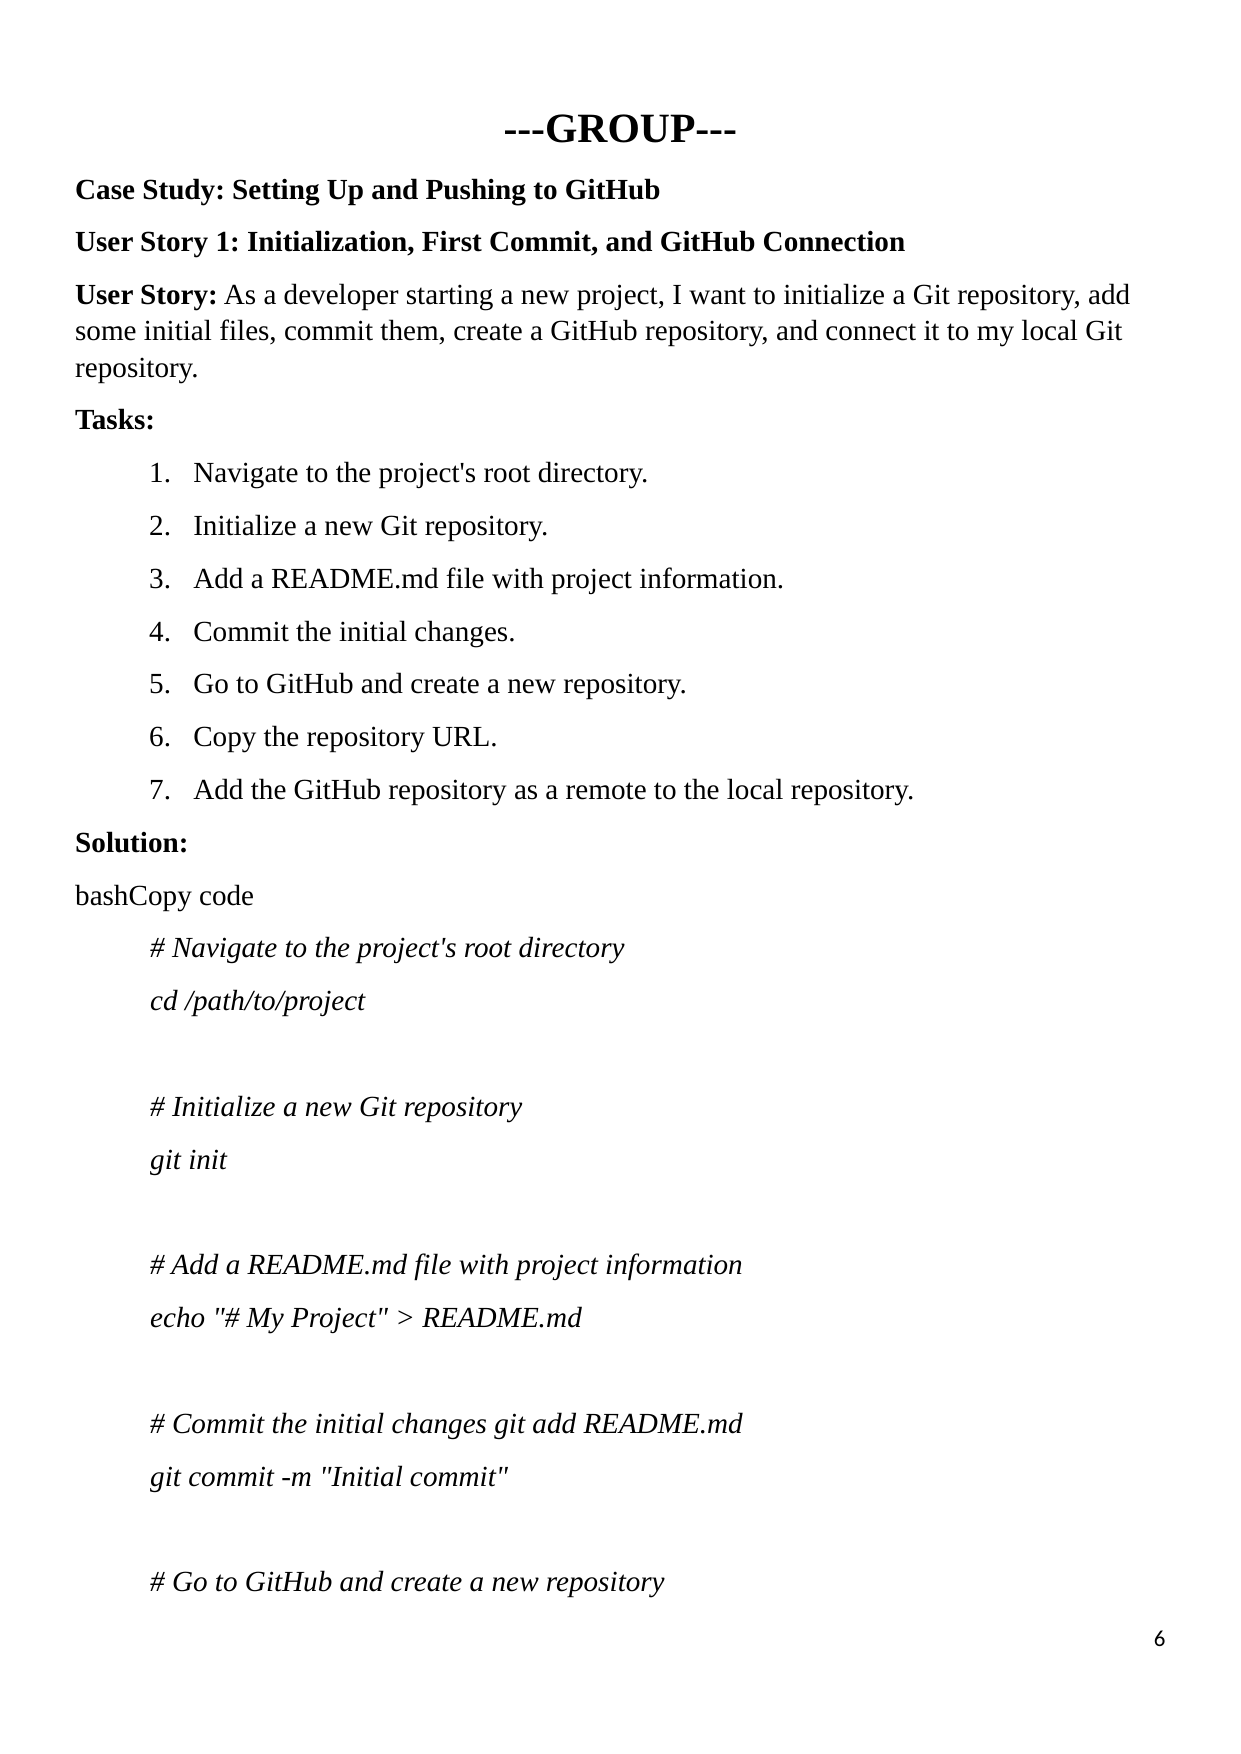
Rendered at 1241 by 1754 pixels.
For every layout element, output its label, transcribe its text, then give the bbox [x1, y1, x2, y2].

text git init [150, 1142, 1165, 1175]
text # Commit the initial changes git add README.md [150, 1406, 1165, 1439]
text # Initialize a new Git repository [150, 1089, 1165, 1123]
text # Go to GitHub and create a new repository [150, 1564, 1165, 1598]
text cd /path/to/project [150, 983, 1165, 1017]
text User Story: As a developer starting a new project, I want to initialize a Git repository, add some initial files, commit them, create a GitHub repository, and connect it to my local Git repository. [75, 277, 1165, 383]
list Navigate to the project's root directory. [149, 455, 1165, 489]
text Solution: [75, 825, 1165, 858]
text # Add a README.md file with project information [150, 1247, 1165, 1281]
text bashCopy code [75, 878, 1165, 911]
list Add a README.md file with project information. [149, 561, 1165, 594]
list Initialize a new Git repository. [149, 508, 1165, 542]
text User Story 1: Initialization, First Commit, and GitHub Connection [75, 224, 1165, 258]
text Case Study: Setting Up and Pushing to GitHub [75, 172, 1165, 205]
list Copy the repository URL. [149, 719, 1165, 753]
list Add the GitHub repository as a remote to the local repository. [149, 772, 1165, 806]
list Go to GitHub and create a new repository. [149, 667, 1165, 700]
text ---GROUP--- [75, 103, 1165, 151]
list Commit the initial changes. [149, 614, 1165, 647]
text echo "# My Project" > README.md [150, 1300, 1165, 1334]
text Tasks: [75, 402, 1165, 436]
text # Navigate to the project's root directory [150, 931, 1165, 964]
text git commit -m "Initial commit" [150, 1459, 1165, 1492]
